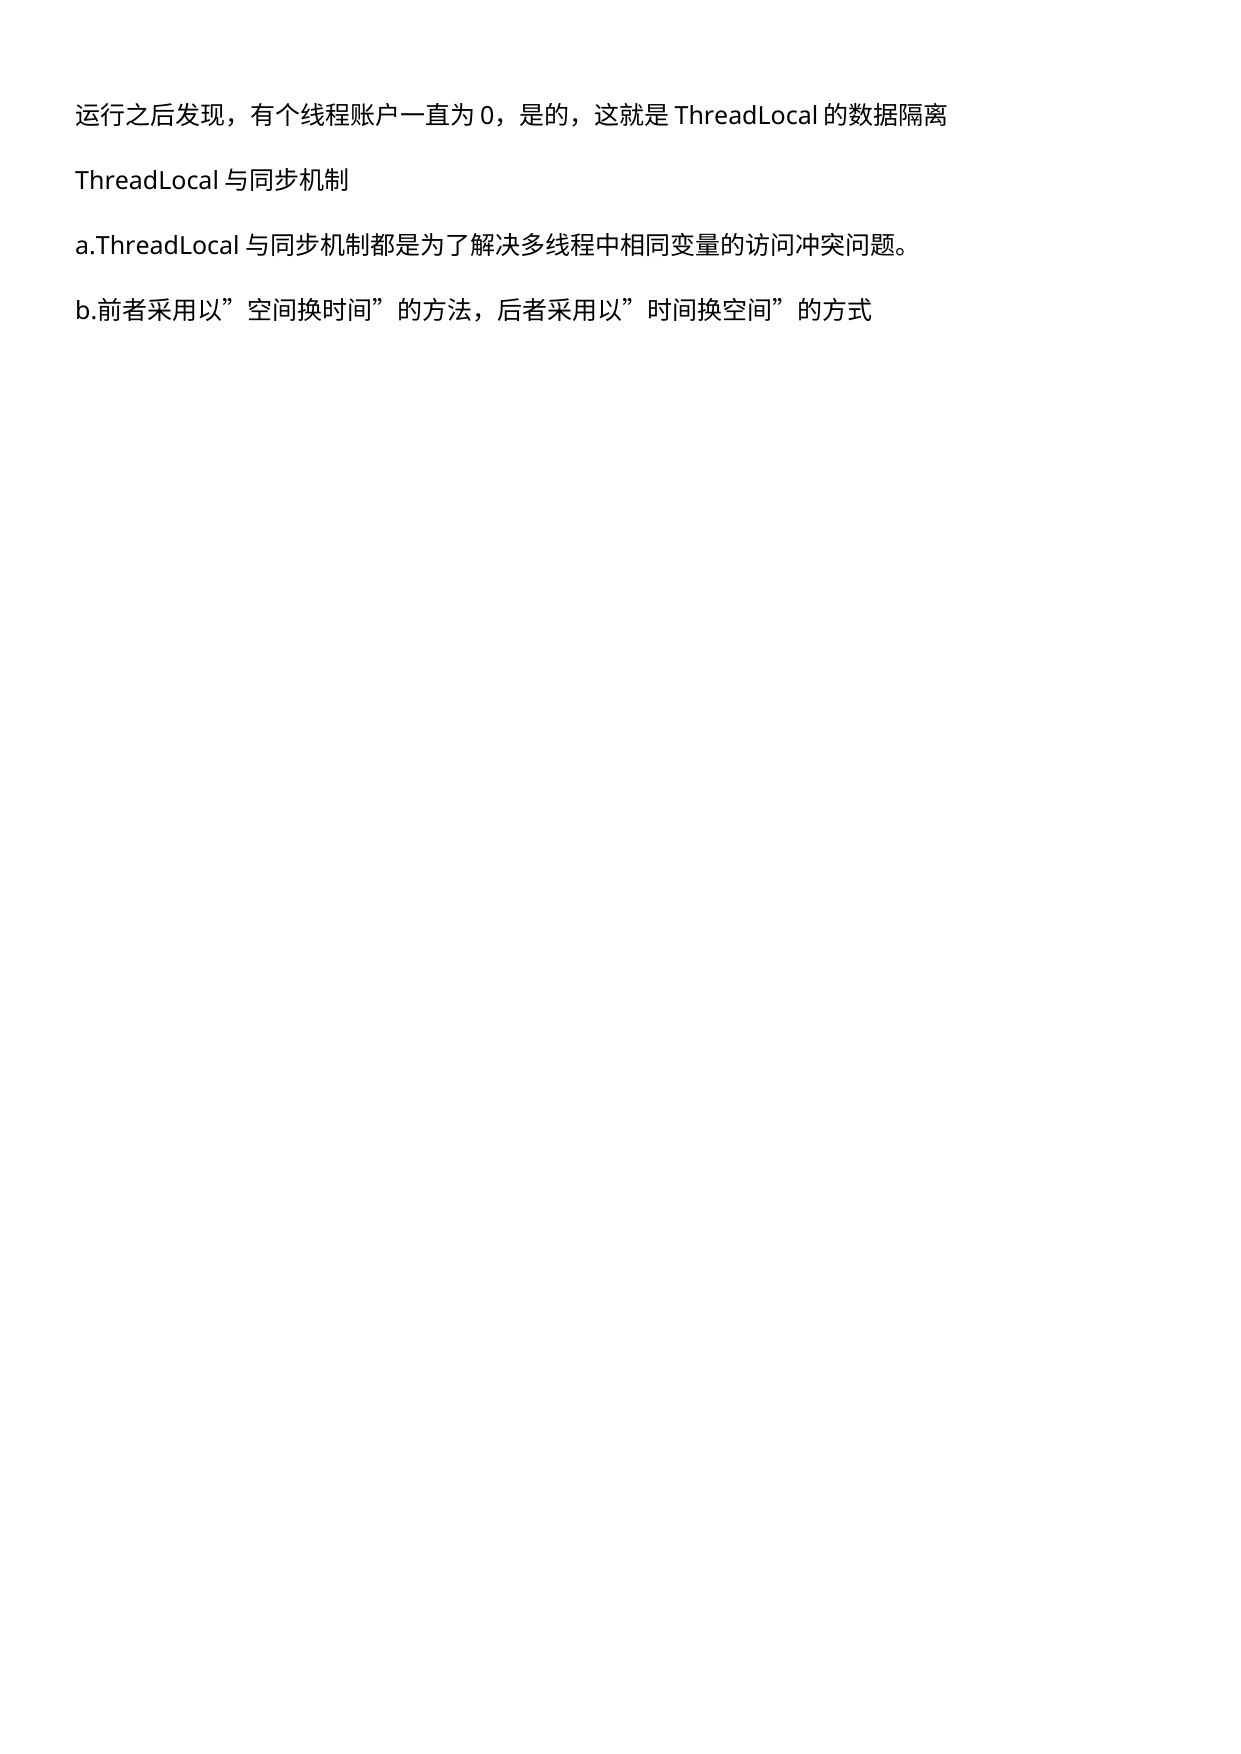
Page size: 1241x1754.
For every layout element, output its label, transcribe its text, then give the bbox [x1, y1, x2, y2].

text 运行之后发现，有个线程账户一直为0，是的，这就是ThreadLocal的数据隔离 ThreadLocal与同步机制 a.ThreadLocal与同步机制都是为了解决多线程中相同变量的访问冲突问题。 b.前者采用以”空间换时间”的方法，后者采用以”时间换空间”的方式 [75, 81, 1165, 341]
